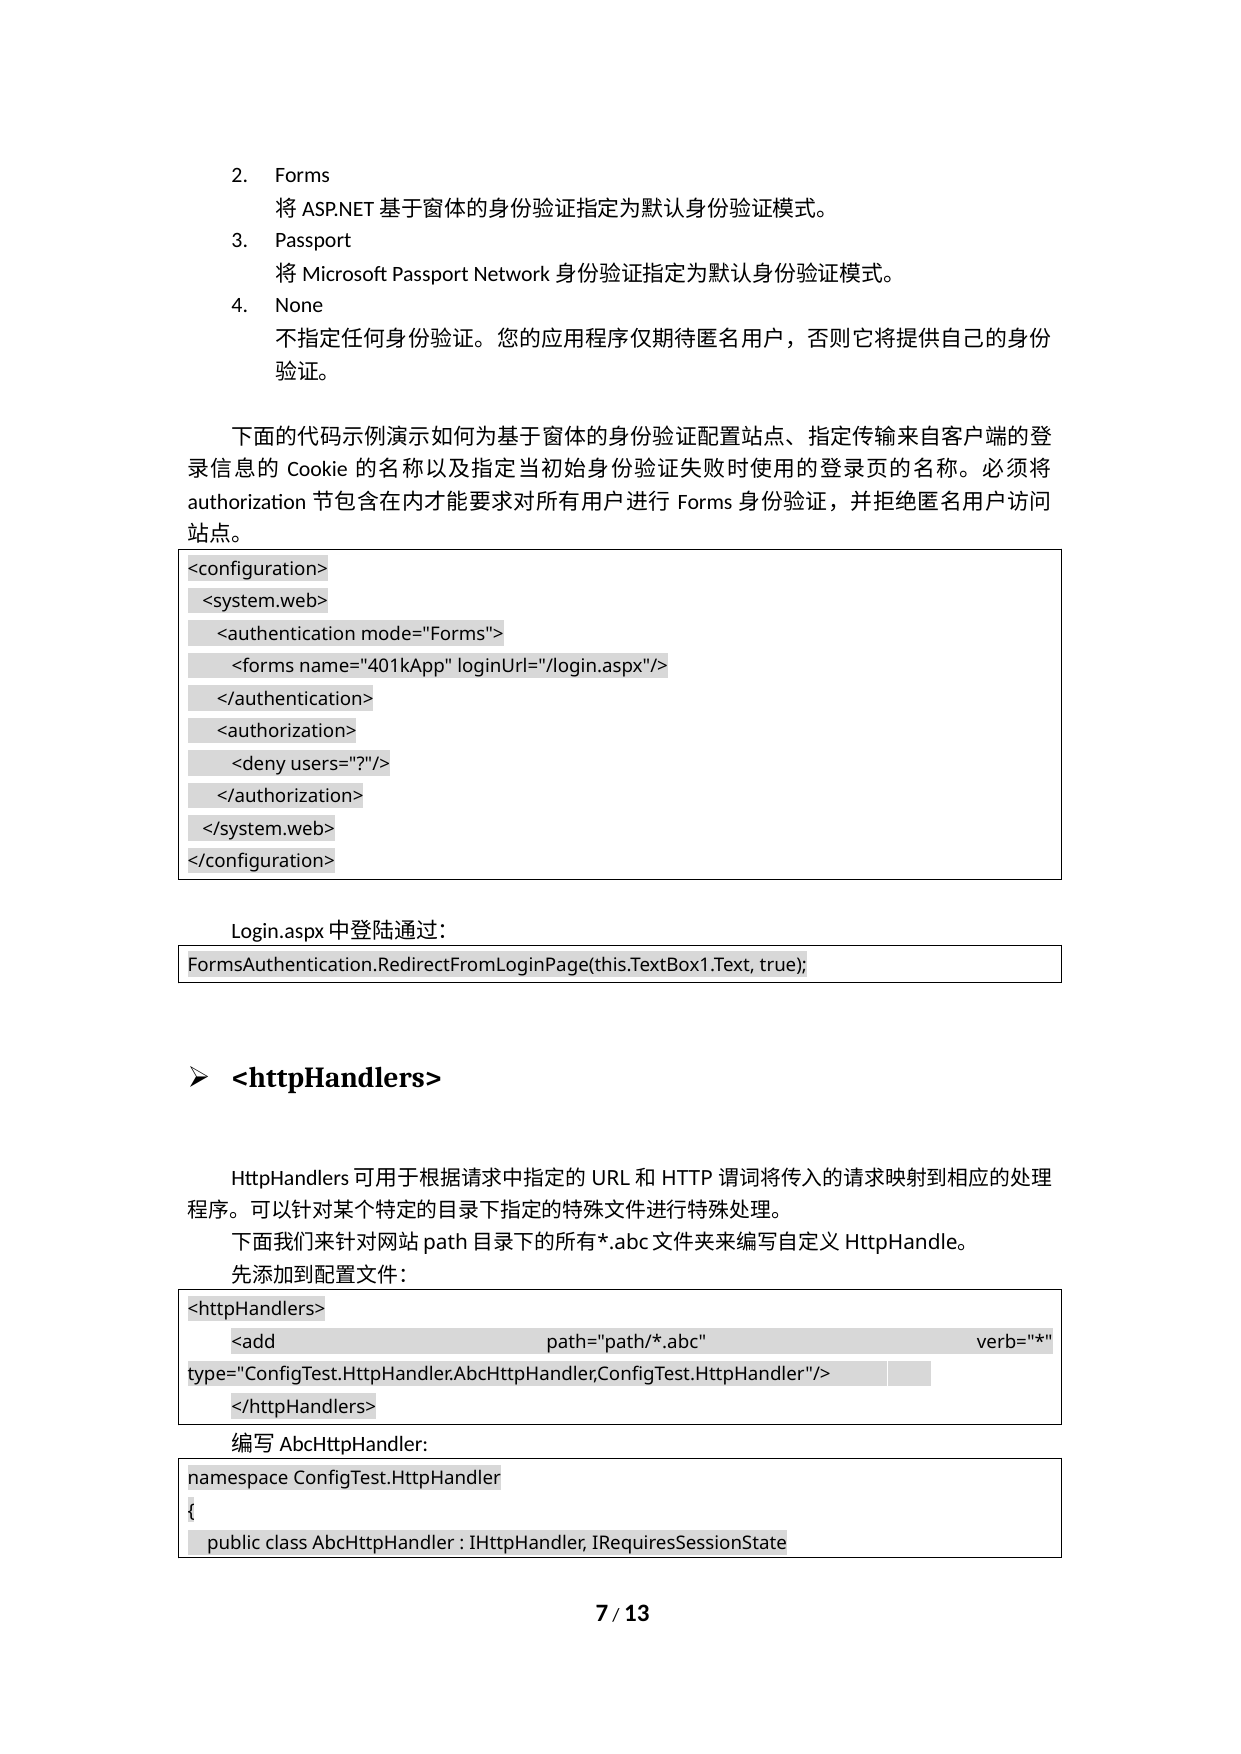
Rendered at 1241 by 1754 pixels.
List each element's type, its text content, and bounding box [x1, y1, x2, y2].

text <add path="path/*.abc" verb="*" type="ConfigTest.HttpHandler.AbcHttpHandler,ConfigTest.HttpHandler"/> [187, 1325, 1053, 1387]
text </authentication> [187, 682, 1053, 714]
text <system.web> [187, 584, 1053, 617]
text <configuration> [179, 550, 1061, 584]
text <authorization> [187, 714, 1053, 747]
list Forms [231, 158, 1053, 191]
list None [231, 288, 1053, 321]
text 下面我们来针对网站path目录下的所有*.abc文件夹来编写自定义HttpHandle。 [187, 1224, 1053, 1257]
text 先添加到配置文件： [187, 1257, 1053, 1289]
text <forms name="401kApp" loginUrl="/login.aspx"/> [187, 649, 1053, 682]
text FormsAuthentication.RedirectFromLoginPage(this.TextBox1.Text, true); [179, 946, 1061, 982]
text </configuration> [179, 841, 1061, 879]
text </authorization> [187, 779, 1053, 812]
text namespace ConfigTest.HttpHandler [179, 1459, 1061, 1493]
text public class AbcHttpHandler : IHttpHandler, IRequiresSessionState [187, 1526, 1053, 1557]
text <authentication mode="Forms"> [187, 617, 1053, 649]
list 将 Microsoft Passport Network 身份验证指定为默认身份验证模式。 [275, 256, 1053, 288]
text 下面的代码示例演示如何为基于窗体的身份验证配置站点、指定传输来自客户端的登录信息的 Cookie 的名称以及指定当初始身份验证失败时使用的登录页的名称。必须将 authorization 节包含在内才能要求对所有用户进行 Forms 身份验证，并拒绝匿名用户访问站点。 [187, 418, 1053, 548]
text </httpHandlers> [179, 1387, 1061, 1424]
list 将 ASP.NET 基于窗体的身份验证指定为默认身份验证模式。 [275, 191, 1053, 223]
text HttpHandlers可用于根据请求中指定的 URL 和 HTTP 谓词将传入的请求映射到相应的处理程序。可以针对某个特定的目录下指定的特殊文件进行特殊处理。 [187, 1159, 1053, 1224]
subtitle <httpHandlers> [187, 1045, 1053, 1110]
text Login.aspx中登陆通过： [187, 912, 1053, 945]
text <deny users="?"/> [187, 747, 1053, 779]
text </system.web> [187, 812, 1053, 841]
text <httpHandlers> [179, 1290, 1061, 1325]
list 不指定任何身份验证。您的应用程序仅期待匿名用户，否则它将提供自己的身份验证。 [275, 321, 1053, 386]
text { [187, 1493, 1053, 1526]
list Passport [231, 223, 1053, 256]
text 编写AbcHttpHandler: [187, 1425, 1053, 1458]
